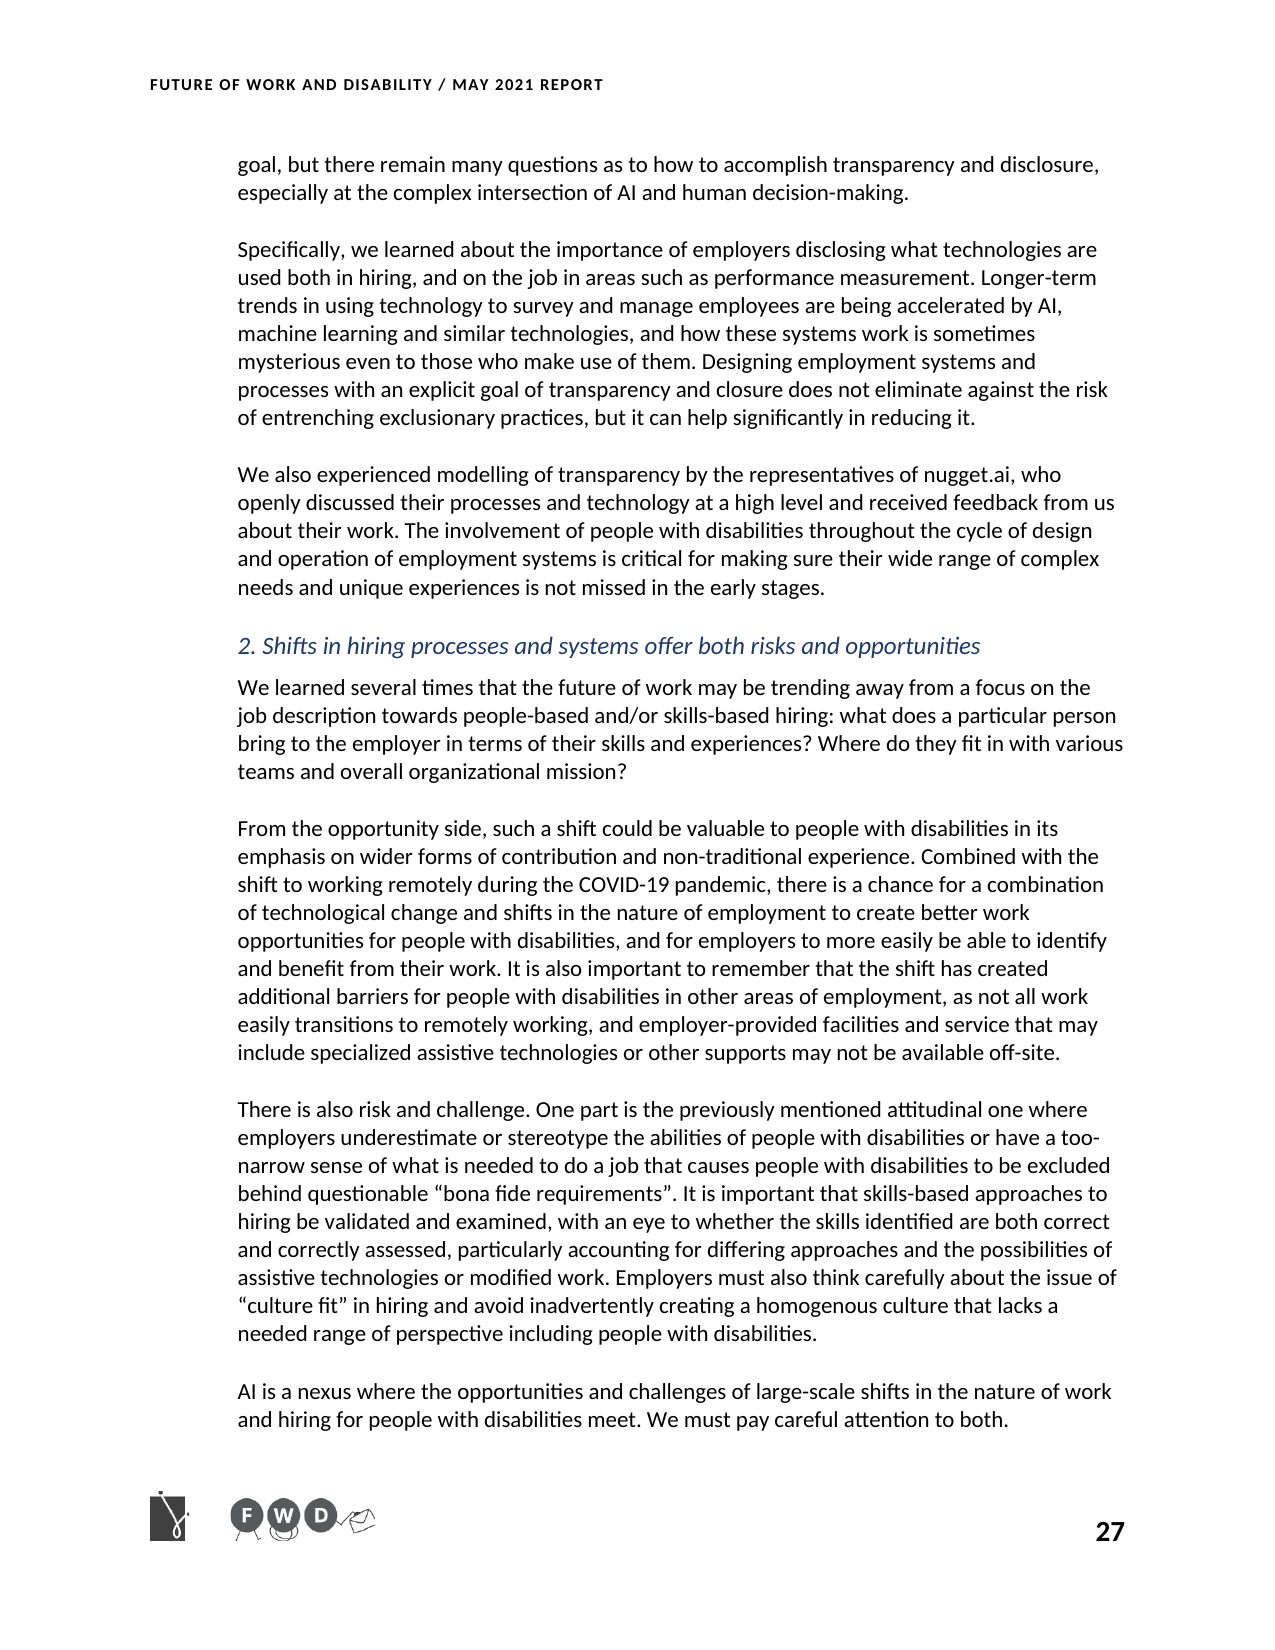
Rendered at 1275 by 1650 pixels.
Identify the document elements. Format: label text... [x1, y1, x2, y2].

text There is also risk and challenge. One part is the previously mentioned attitudinal one where employers underestimate or stereotype the abilities of people with disabilities or have a too-narrow sense of what is needed to do a job that causes people with disabilities to be excluded behind questionable “bona fide requirements”. It is important that skills-based approaches to hiring be validated and examined, with an eye to whether the skills identified are both correct and correctly assessed, particularly accounting for differing approaches and the possibilities of assistive technologies or modified work. Employers must also think carefully about the issue of “culture fit” in hiring and avoid inadvertently creating a homogenous culture that lacks a needed range of perspective including people with disabilities. [237, 1095, 1125, 1348]
subtitle 2. Shifts in hiring processes and systems offer both risks and opportunities [237, 630, 1125, 660]
text We also experienced modelling of transparency by the representatives of nugget.ai, who openly discussed their processes and technology at a high level and received feedback from us about their work. The involvement of people with disabilities throughout the cycle of design and operation of employment systems is critical for making sure their wide range of complex needs and unique experiences is not missed in the early stages. [237, 461, 1125, 601]
text We learned several times that the future of work may be trending away from a focus on the job description towards people-based and/or skills-based hiring: what does a particular person bring to the employer in terms of their skills and experiences? Where do they fit in with various teams and overall organizational mission? [237, 673, 1125, 785]
picture [150, 1491, 190, 1541]
text Specifically, we learned about the importance of employers disclosing what technologies are used both in hiring, and on the job in areas such as performance measurement. Longer-term trends in using technology to survey and manage employees are being accelerated by AI, machine learning and similar technologies, and how these systems work is sometimes mysterious even to those who make use of them. Designing employment systems and processes with an explicit goal of transparency and closure does not eliminate against the risk of entrenching exclusionary practices, but it can help significantly in reducing it. [237, 235, 1125, 431]
text From the opportunity side, such a shift could be valuable to people with disabilities in its emphasis on wider forms of contribution and non-traditional experience. Combined with the shift to working remotely during the COVID-19 pandemic, there is a chance for a combination of technological change and shifts in the nature of employment to create better work opportunities for people with disabilities, and for employers to more easily be able to identify and benefit from their work. It is also important to remember that the shift has created additional barriers for people with disabilities in other areas of employment, as not all work easily transitions to remotely working, and employer-provided facilities and service that may include specialized assistive technologies or other supports may not be available off-site. [237, 814, 1125, 1066]
text AI is a nexus where the opportunities and challenges of large-scale shifts in the nature of work and hiring for people with disabilities meet. We must pay careful attention to both. [237, 1377, 1125, 1433]
